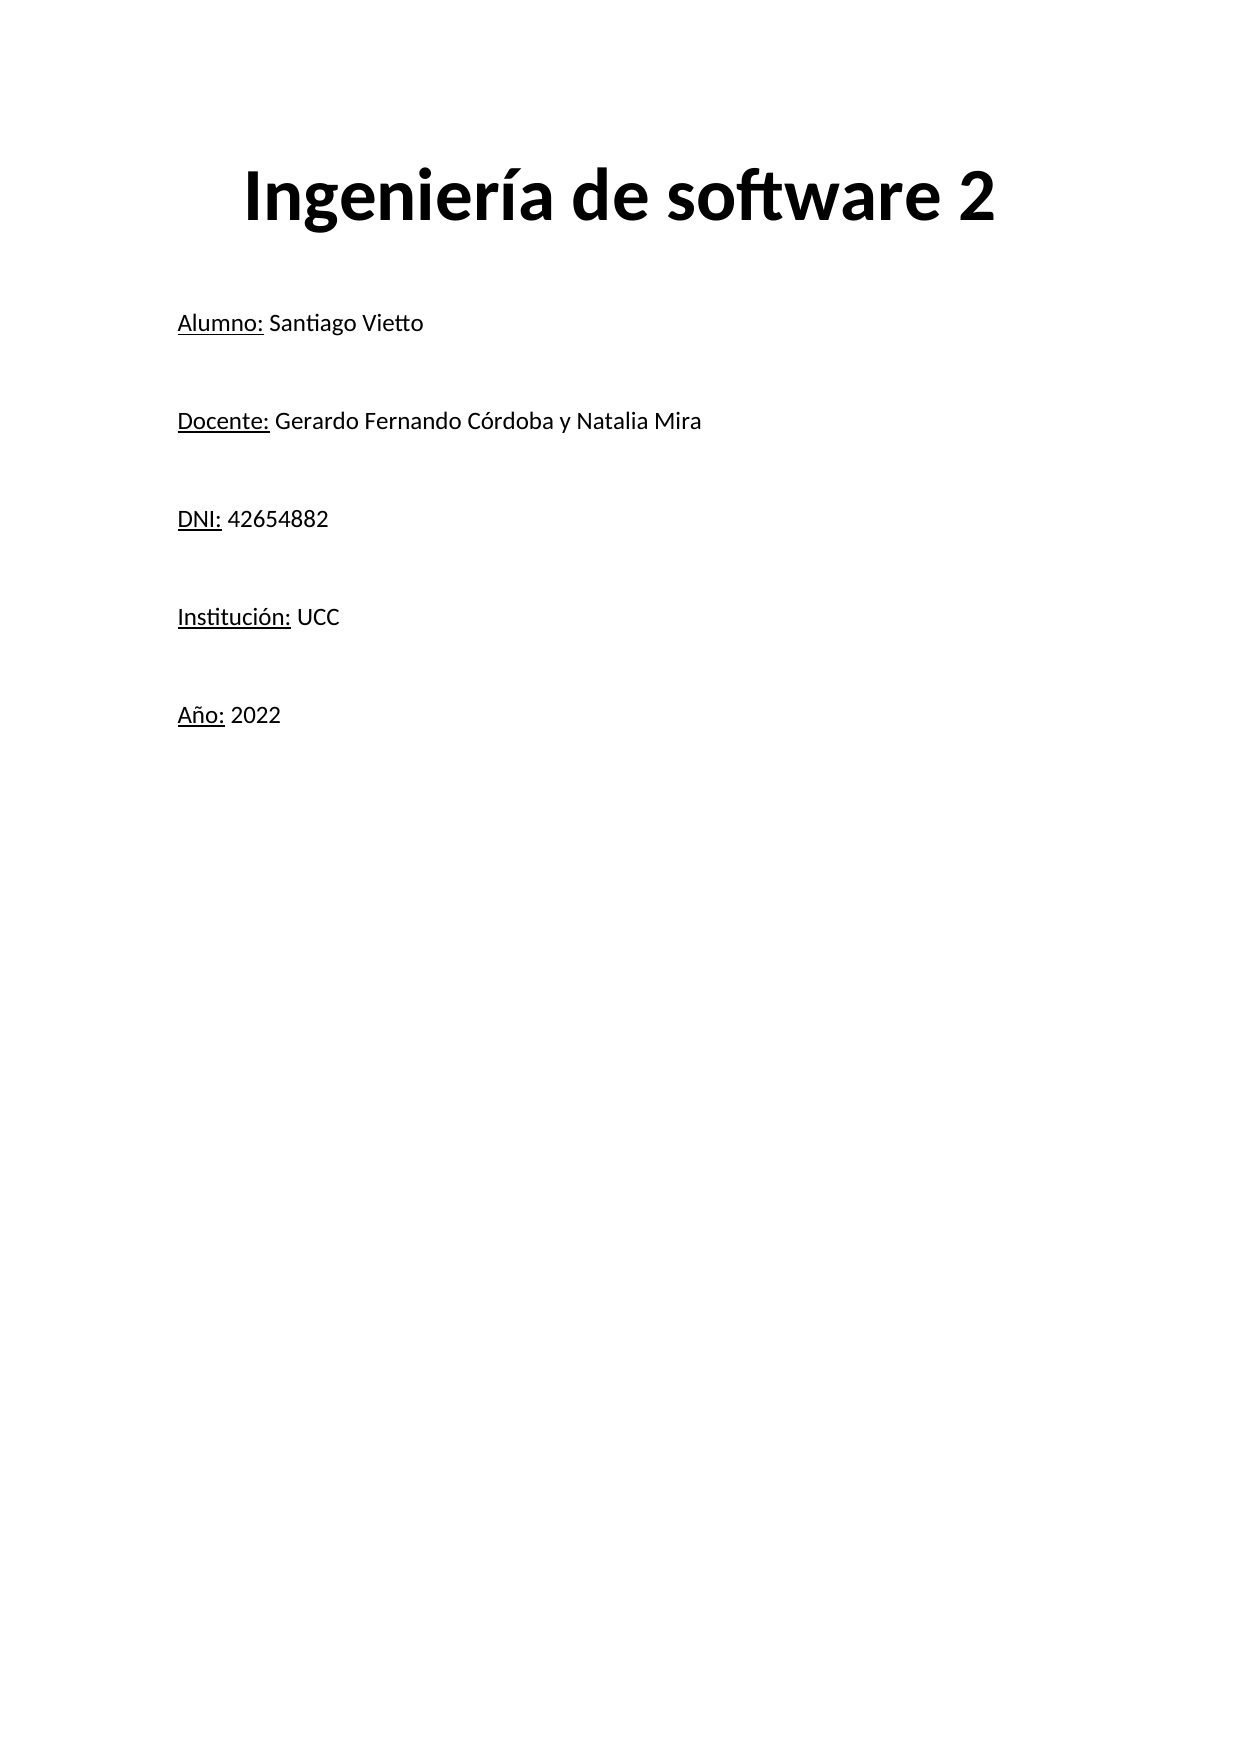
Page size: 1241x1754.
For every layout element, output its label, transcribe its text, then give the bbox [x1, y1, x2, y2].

text Alumno: Santiago Vietto [177, 308, 1063, 338]
text Año: 2022 [177, 699, 1063, 730]
text DNI: 42654882 [177, 503, 1063, 534]
text Institución: UCC [177, 601, 1063, 632]
text Docente: Gerardo Fernando Córdoba y Natalia Mira [177, 406, 1063, 436]
text Ingeniería de software 2 [177, 148, 1063, 239]
